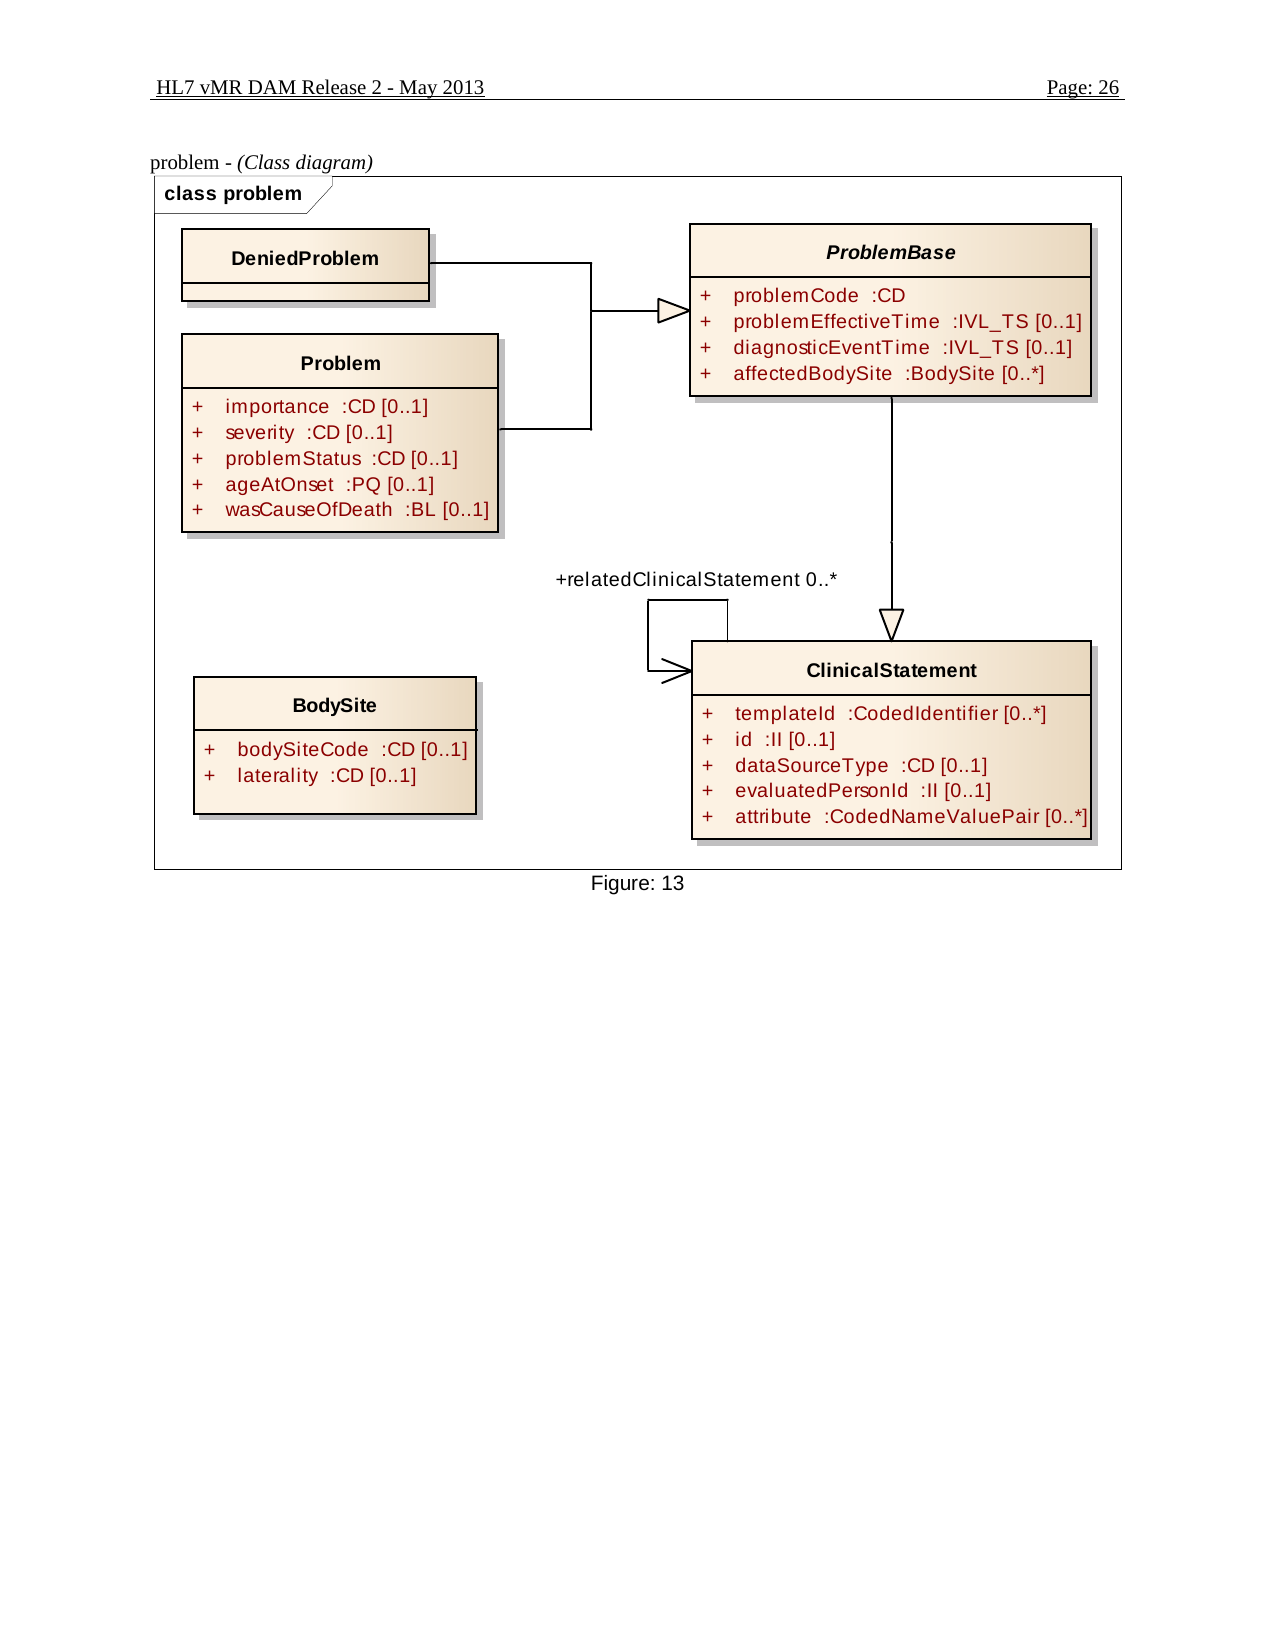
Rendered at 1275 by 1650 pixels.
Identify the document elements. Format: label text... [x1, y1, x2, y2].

text problem - (Class diagram) [150, 150, 1125, 174]
text Figure: 13 [150, 871, 1125, 895]
